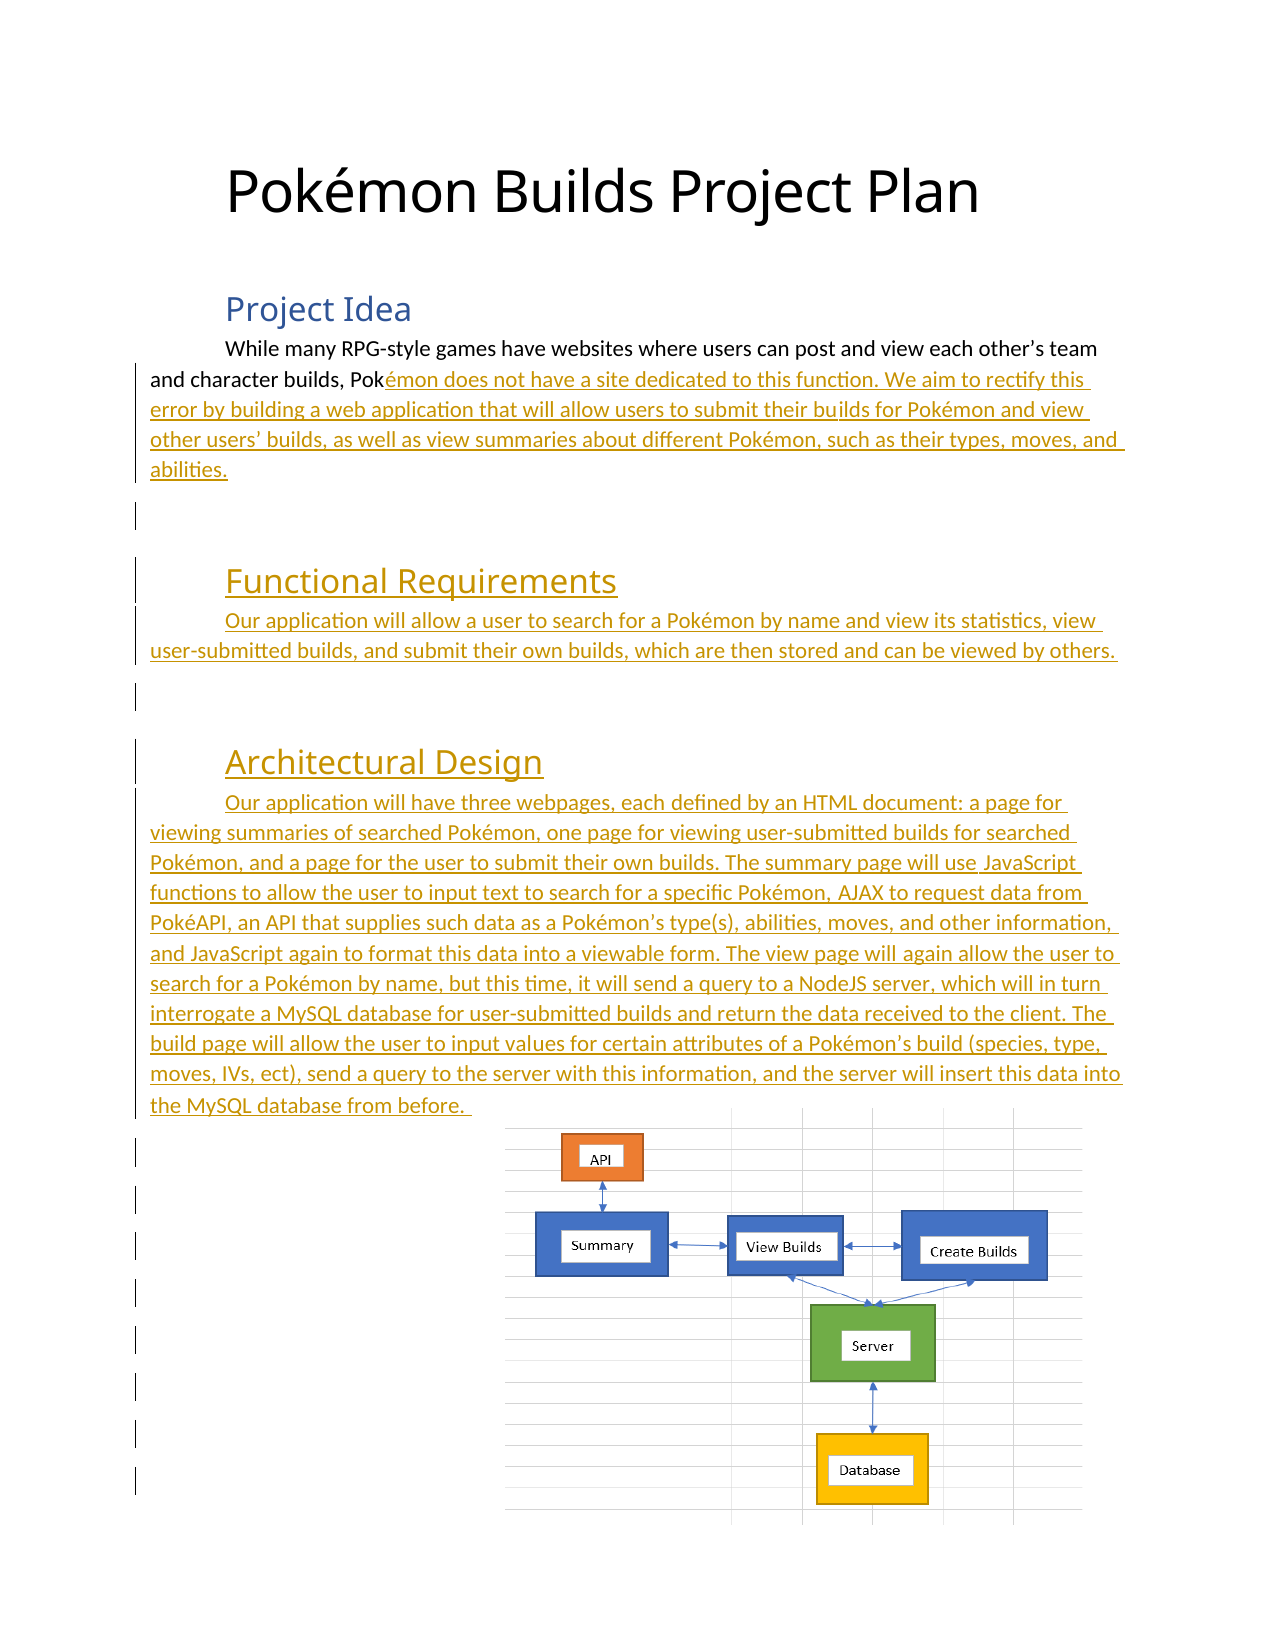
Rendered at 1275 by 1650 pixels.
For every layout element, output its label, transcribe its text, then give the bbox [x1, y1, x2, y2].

subtitle Project Idea [150, 286, 1125, 331]
picture [505, 1108, 1083, 1525]
text While many RPG-style games have websites where users can post and view each other’s team and character builds, Pok [150, 451, 1125, 483]
text While many RPG-style games have websites where users can post and view each other’s team and character builds, Pok [150, 334, 1125, 449]
title Pokémon Builds Project Plan [150, 150, 1125, 229]
